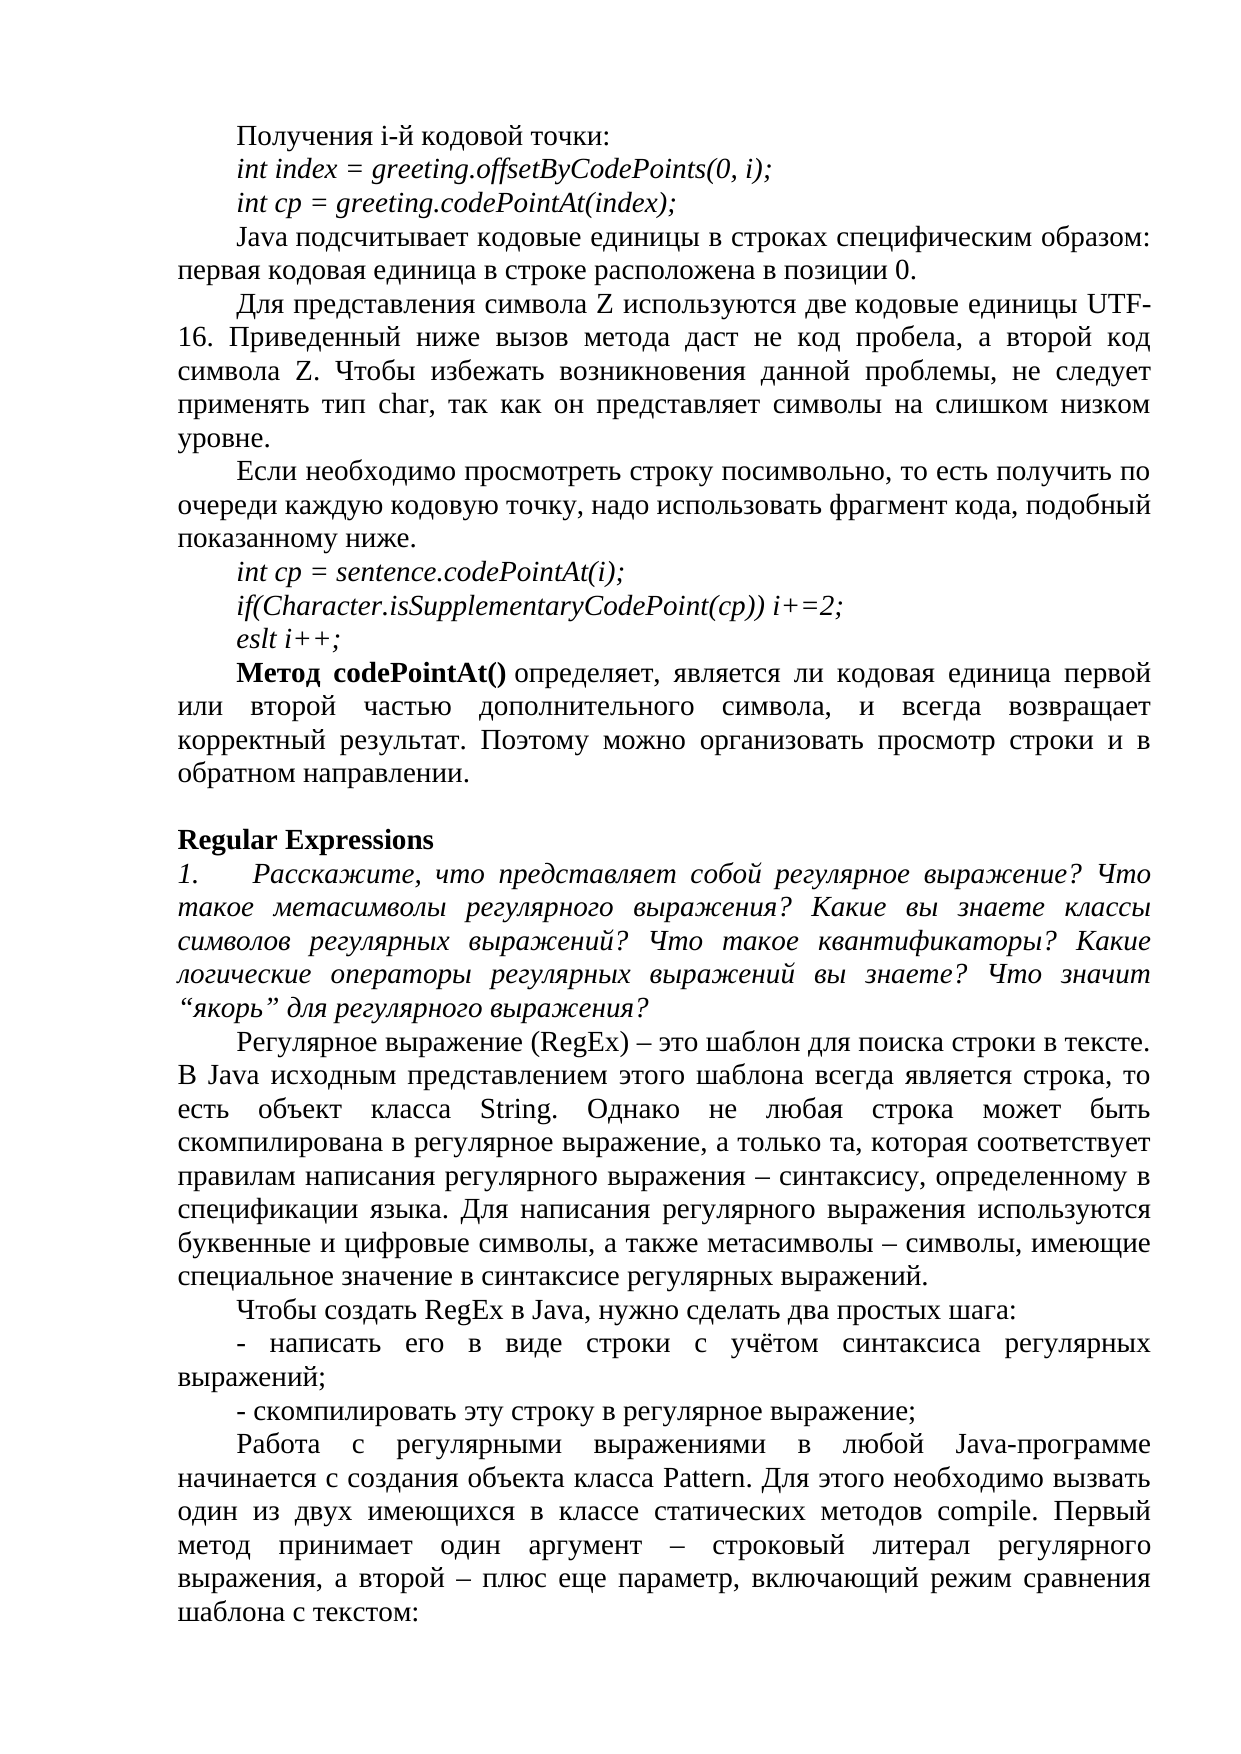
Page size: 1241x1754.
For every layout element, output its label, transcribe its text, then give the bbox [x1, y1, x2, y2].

text Regular Expressions [177, 822, 1152, 856]
text Получения i-й кодовой точки: [177, 118, 1152, 152]
list Расскажите, что представляет собой регулярное выражение? Что такое метасимволы регулярного выражения? Какие вы знаете классы символов регулярных выражений? Что такое квантификаторы? Какие логические операторы регулярных выражений вы знаете? Что значит “якорь” для регулярного выражения? [177, 856, 1152, 1024]
text Если необходимо просмотреть строку посимвольно, то есть получить по очереди каждую кодовую точку, надо использовать фрагмент кода, подобный показанному ниже. [177, 453, 1152, 554]
text Чтобы создать RegEx в Java, нужно сделать два простых шага: [177, 1292, 1152, 1326]
text Регулярное выражение (RegEx) – это шаблон для поиска строки в тексте. В Java исходным представлением этого шаблона всегда является строка, то есть объект класса String. Однако не любая строка может быть скомпилирована в регулярное выражение, а только та, которая соответствует правилам написания регулярного выражения – синтаксису, определенному в спецификации языка. Для написания регулярного выражения используются буквенные и цифровые символы, а также метасимволы – символы, имеющие специальное значение в синтаксисе регулярных выражений. [177, 1024, 1152, 1292]
text Для представления символа Z используются две кодовые единицы UTF-16. Приведенный ниже вызов метода даст не код пробела, а второй код символа Z. Чтобы избежать возникновения данной проблемы, не следует применять тип char, так как он представляет символы на слишком низком уровне. [177, 286, 1152, 453]
text int index = greeting.offsetByCodePoints(0, i); [177, 152, 1152, 185]
text - скомпилировать эту строку в регулярное выражение; [177, 1393, 1152, 1426]
text eslt i++; [177, 621, 1152, 655]
text Java подсчитывает кодовые единицы в строках специфическим образом: первая кодовая единица в строке расположена в позиции 0. [177, 219, 1152, 286]
text Работа с регулярными выражениями в любой Java-программе начинается с создания объекта класса Pattern. Для этого необходимо вызвать один из двух имеющихся в классе статических методов compile. Первый метод принимает один аргумент – строковый литерал регулярного выражения, а второй – плюс еще параметр, включающий режим сравнения шаблона с текстом: [177, 1426, 1152, 1627]
text - написать его в виде строки с учётом синтаксиса регулярных выражений; [177, 1326, 1152, 1393]
text if(Character.isSupplementaryCodePoint(cp)) i+=2; [177, 588, 1152, 621]
text int cp = greeting.codePointAt(index); [177, 185, 1152, 219]
text int cp = sentence.codePointAt(i); [177, 554, 1152, 588]
text Метод codePointAt() определяет, является ли кодовая единица первой или второй частью дополнительного символа, и всегда возвращает корректный результат. Поэтому можно организовать просмотр строки и в обратном направлении. [177, 655, 1152, 789]
